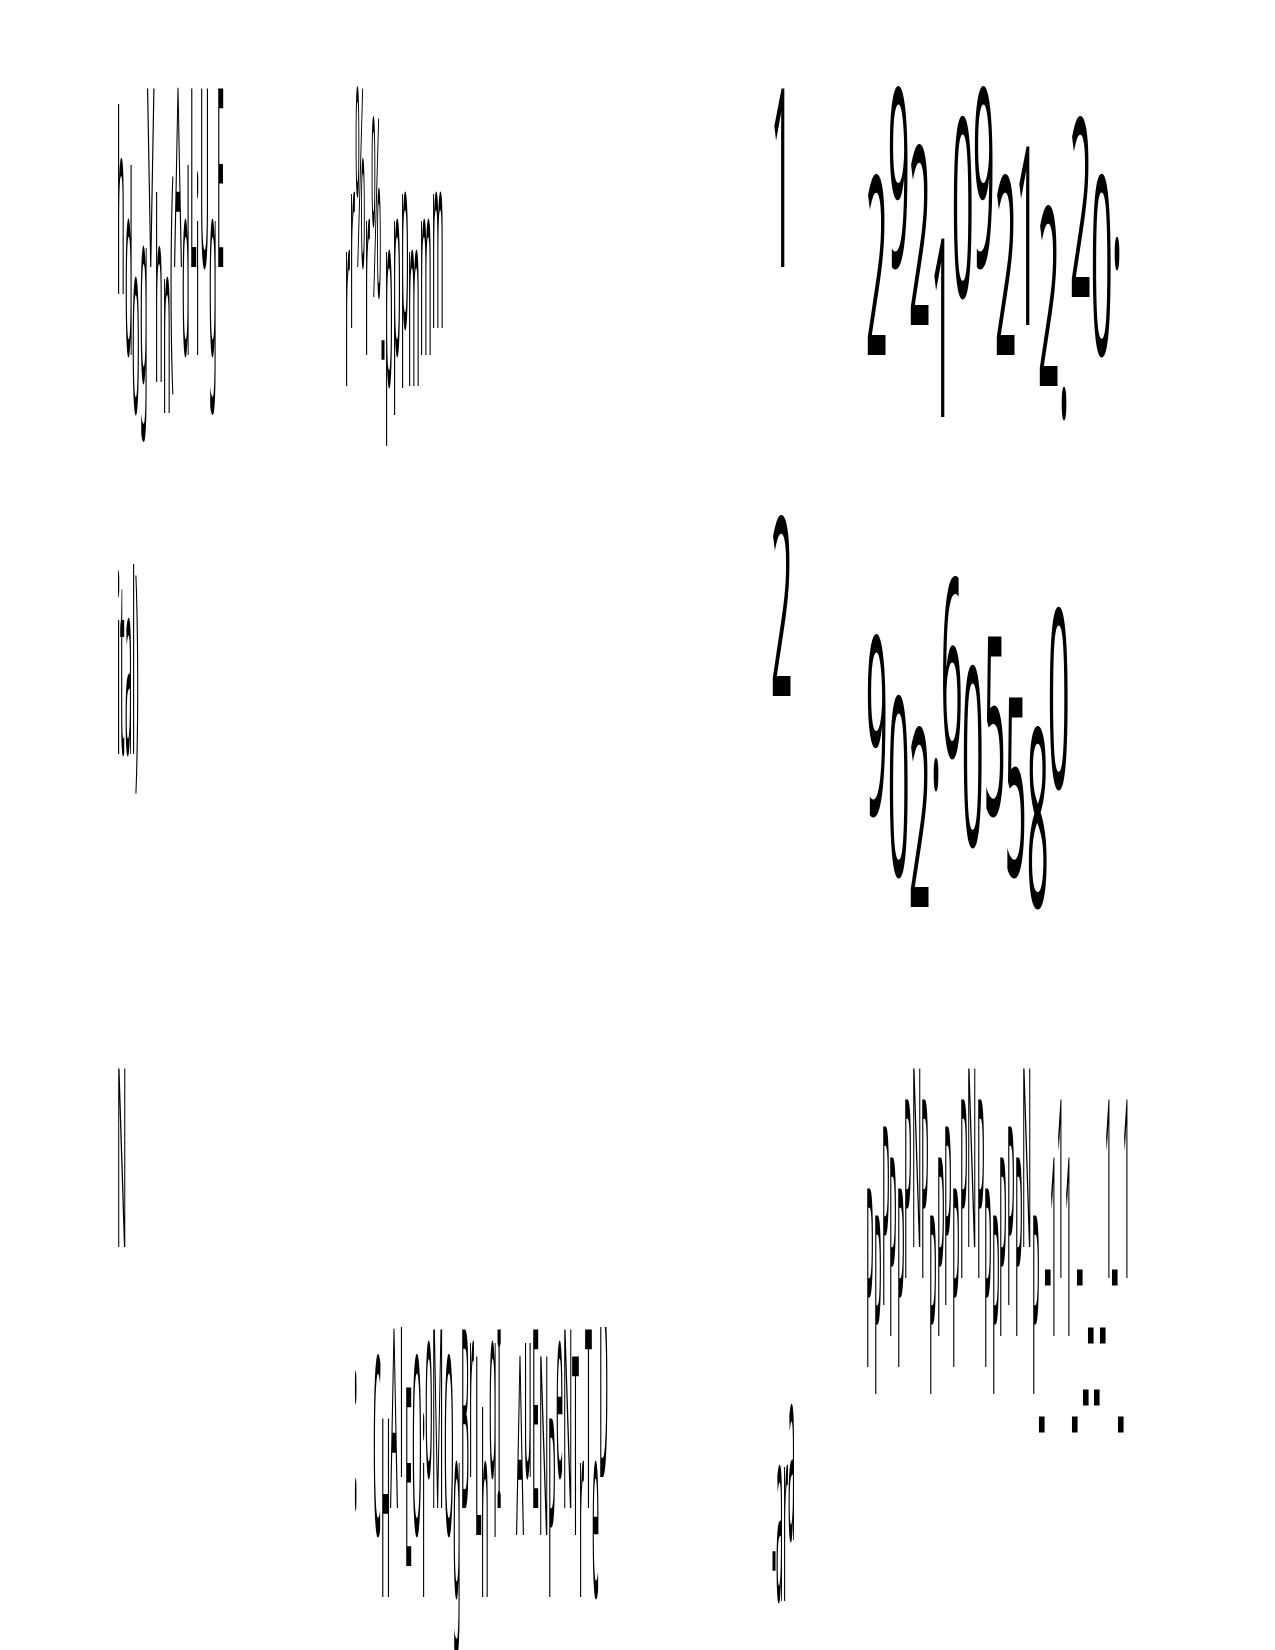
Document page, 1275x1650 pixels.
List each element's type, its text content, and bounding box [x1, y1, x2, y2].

text rr%r%-pppmmm [345, 0, 601, 490]
text 12292109212.20.902.605580 [866, 0, 1133, 981]
text CCCACC::c:::t LEuASLiCapLimMlPme.H.eAdAdSlyS ppnpODehoeVeeaeEvdsdRipHIaLeiDHtgoeiEiwhdogVhn(AdLiUgEital) [117, 0, 224, 827]
text 12292109212.20.902.605580 [772, 0, 800, 769]
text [117, 981, 800, 1440]
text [867, 981, 1133, 1467]
